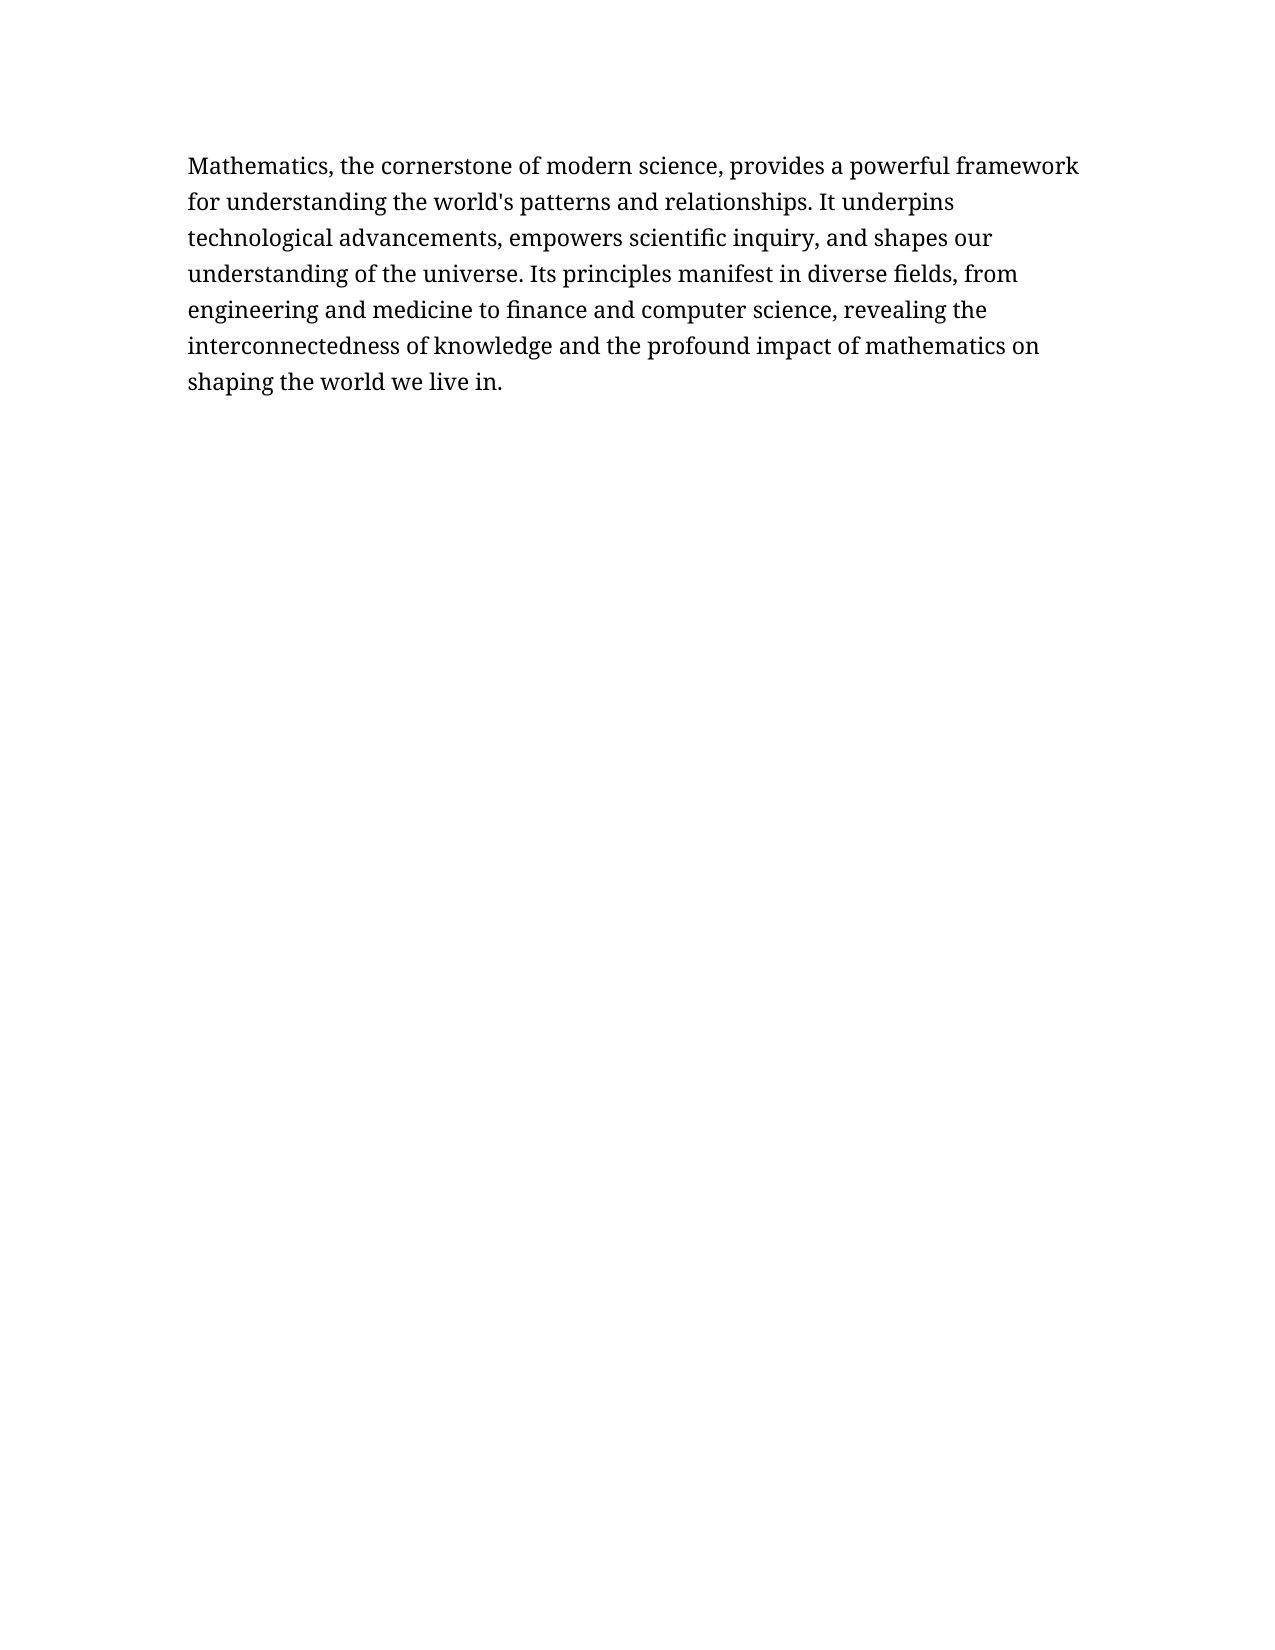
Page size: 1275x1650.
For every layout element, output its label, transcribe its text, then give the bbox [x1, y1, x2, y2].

text Mathematics, the cornerstone of modern science, provides a powerful framework for understanding the world's patterns and relationships. It underpins technological advancements, empowers scientific inquiry, and shapes our understanding of the universe. Its principles manifest in diverse fields, from engineering and medicine to finance and computer science, revealing the interconnectedness of knowledge and the profound impact of mathematics on shaping the world we live in. [187, 150, 1087, 397]
